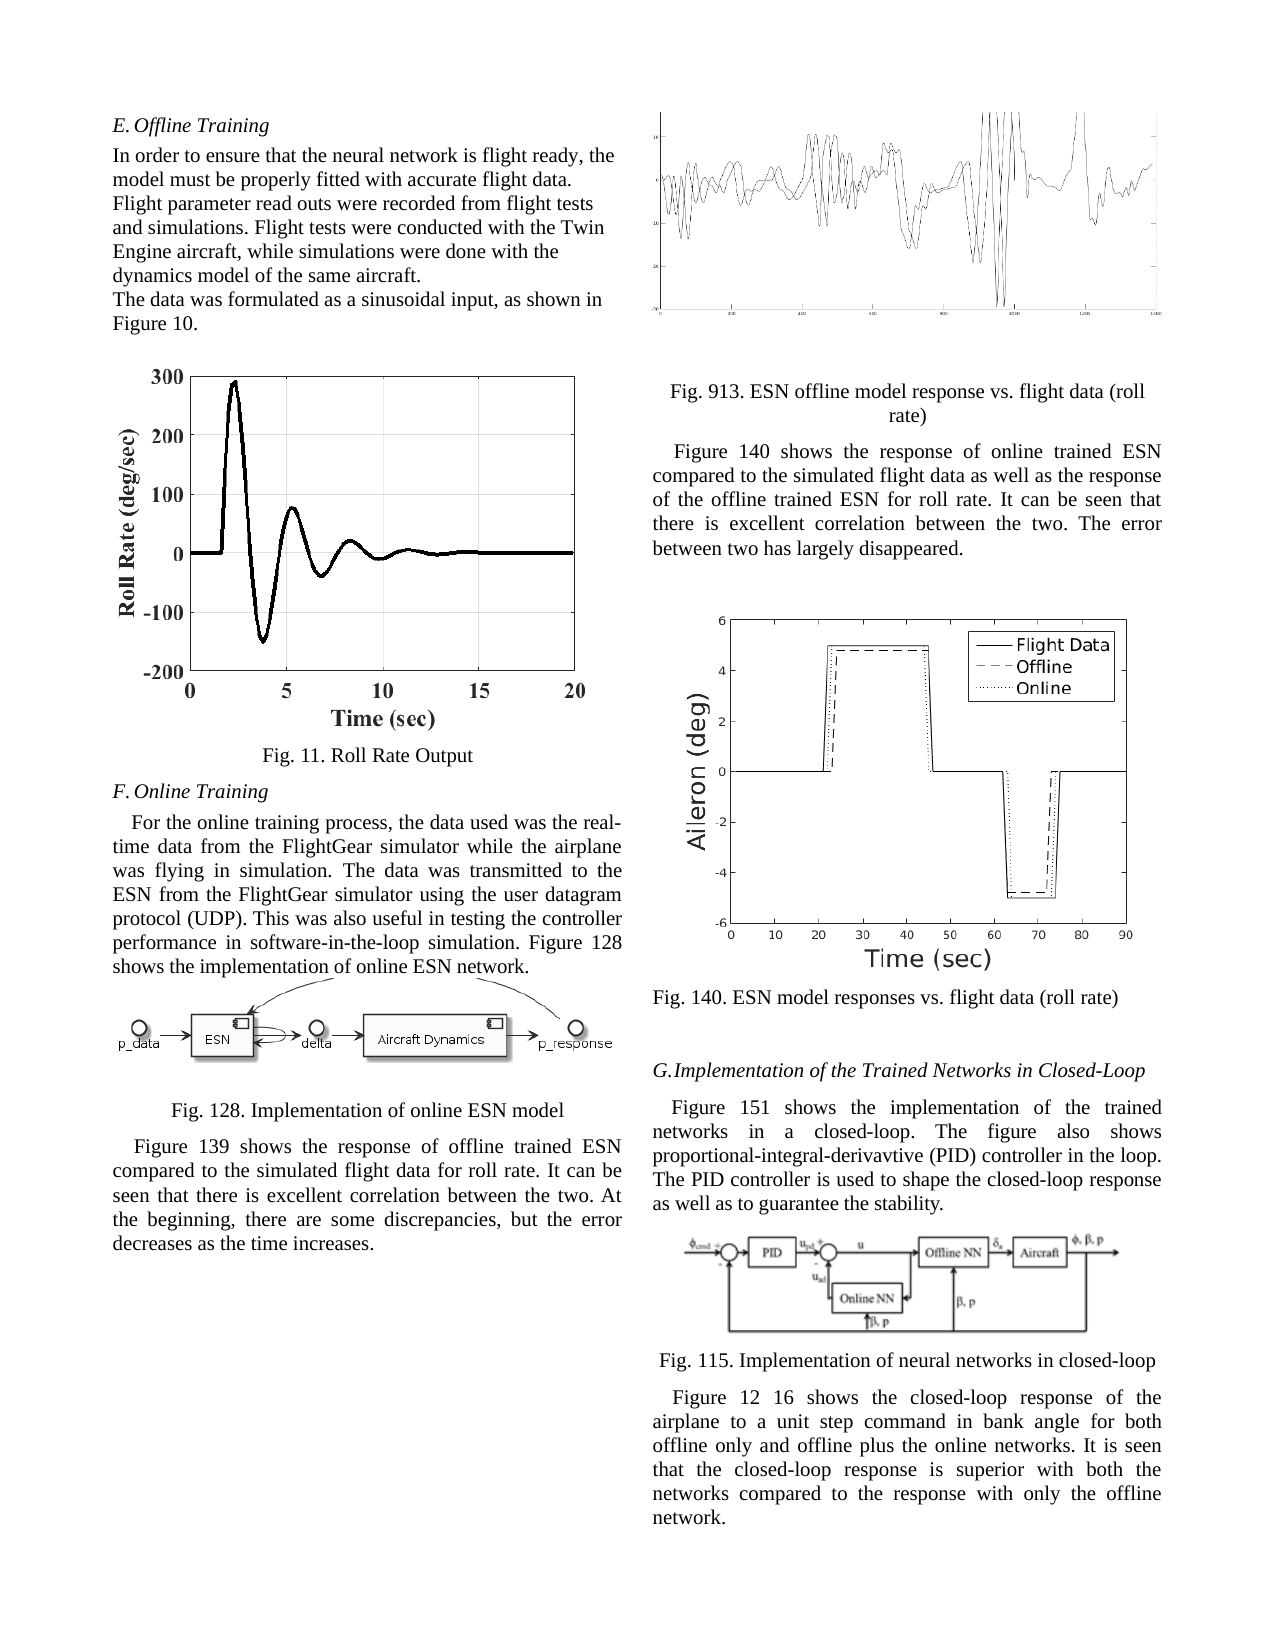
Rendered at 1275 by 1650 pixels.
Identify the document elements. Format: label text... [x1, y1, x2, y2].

text Figure shows the closed-loop response of the airplane to a unit step command in bank angle for both offline only and offline plus the online networks. It is seen that the closed-loop response is superior with both the networks compared to the response with only the offline network. [652, 1385, 1162, 1529]
text Fig. . ESN offline model response vs. flight data (roll rate) [652, 378, 1162, 427]
picture [683, 613, 1138, 973]
picture [682, 1227, 1133, 1336]
picture [112, 978, 622, 1065]
text Fig. . Implementation of neural networks in closed-loop [652, 1348, 1162, 1372]
text Figure 1 shows the implementation of the trained networks in a closed-loop. The figure also shows proportional-integral-derivavtive (PID) controller in the loop. The PID controller is used to shape the closed-loop response as well as to guarantee the stability. [652, 1095, 1162, 1215]
picture [112, 347, 623, 731]
text Fig. 1. ESN model responses vs. flight data (roll rate) [652, 985, 1162, 1009]
text Figure 1 shows the response of online trained ESN compared to the simulated flight data as well as the response of the offline trained ESN for roll rate. It can be seen that there is excellent correlation between the two. The error between two has largely disappeared. [652, 439, 1162, 559]
subtitle Online Training [112, 779, 622, 803]
text Fig. . Implementation of online ESN model [112, 1098, 622, 1122]
text Figure shows the response of offline trained ESN compared to the simulated flight data for roll rate. It can be seen that there is excellent correlation between the two. At the beginning, there are some discrepancies, but the error decreases as the time increases. [112, 1134, 622, 1255]
text For the online training process, the data used was the real-time data from the FlightGear simulator while the airplane was flying in simulation. The data was transmitted to the ESN from the FlightGear simulator using the user datagram protocol (UDP). This was also useful in testing the controller performance in software-in-the-loop simulation. Figure shows the implementation of online ESN network. [112, 810, 622, 978]
subtitle Implementation of the Trained Networks in Closed-Loop [652, 1058, 1162, 1082]
picture [652, 112, 1163, 316]
